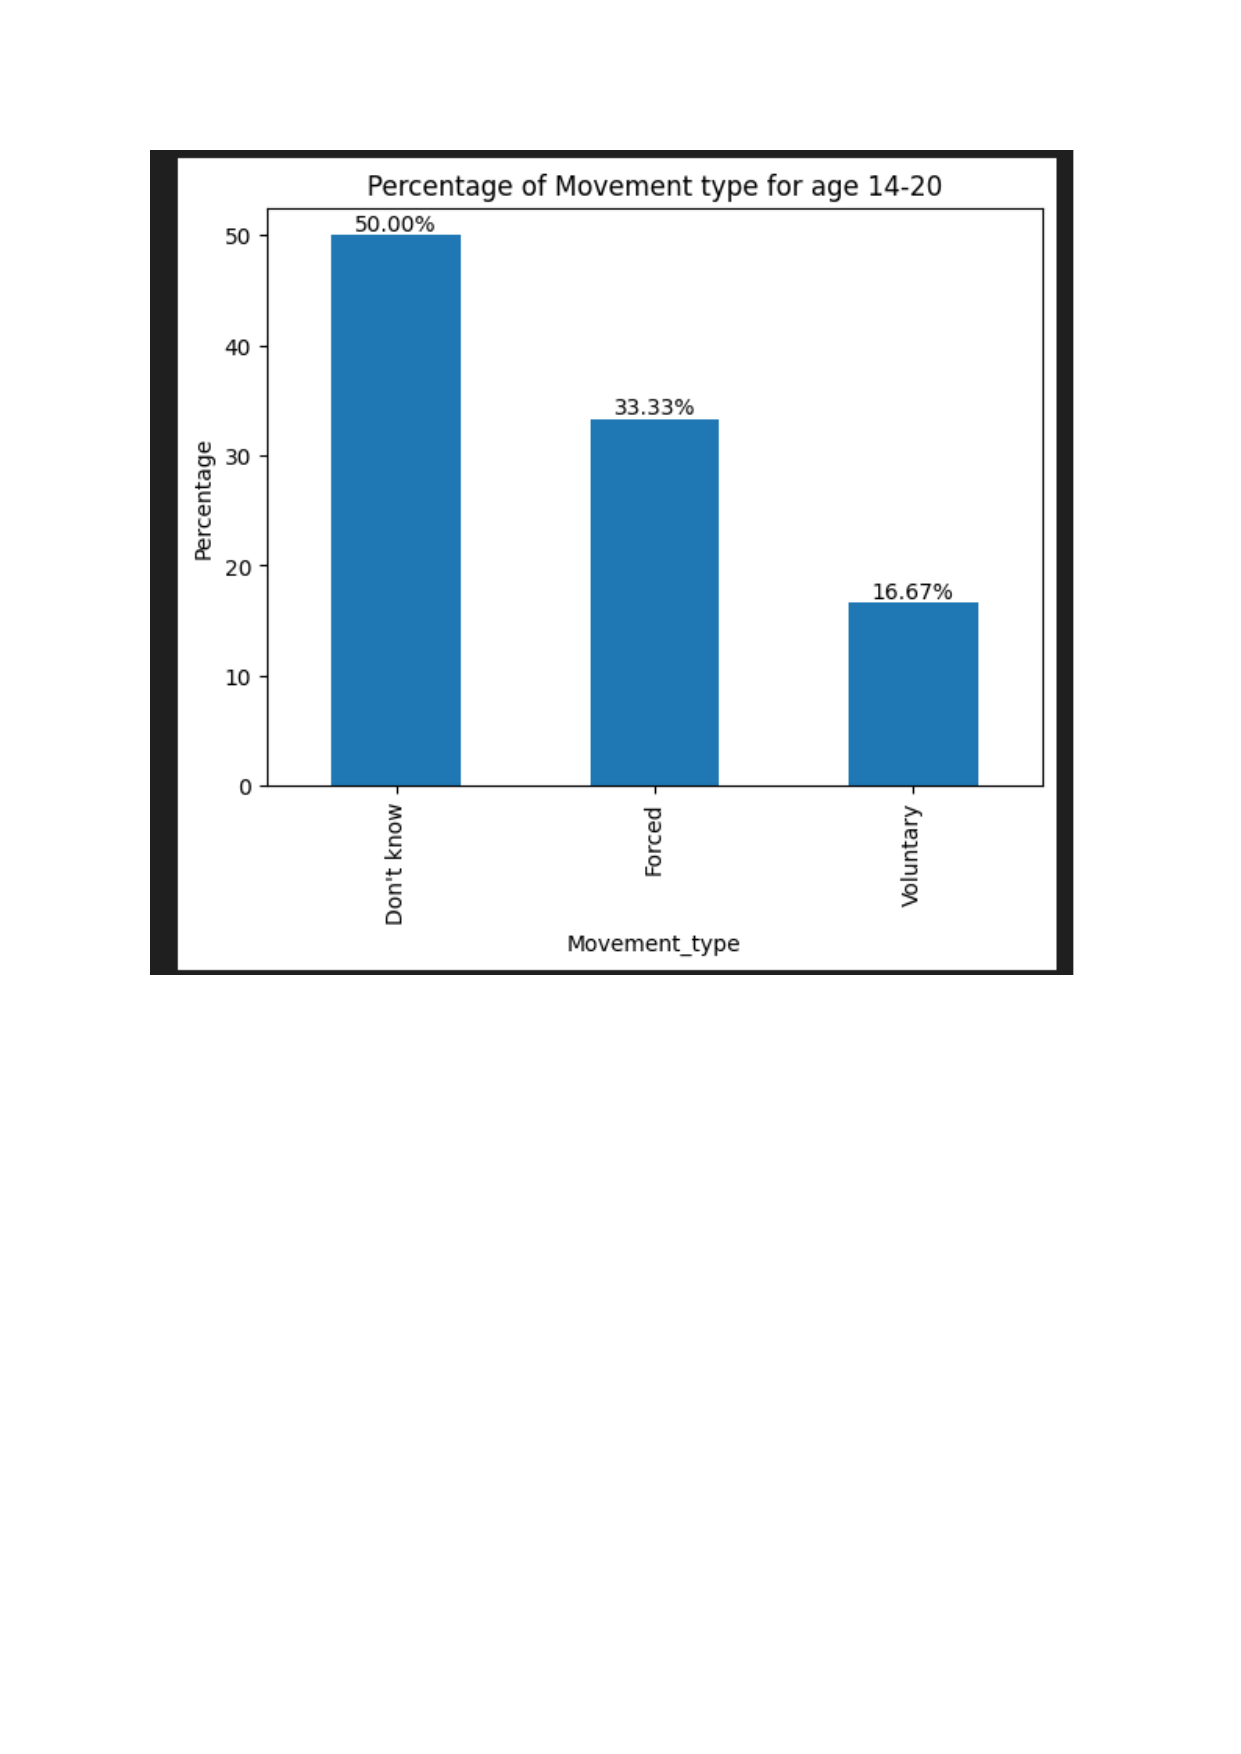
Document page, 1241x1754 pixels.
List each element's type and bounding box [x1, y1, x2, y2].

picture [150, 150, 1074, 975]
